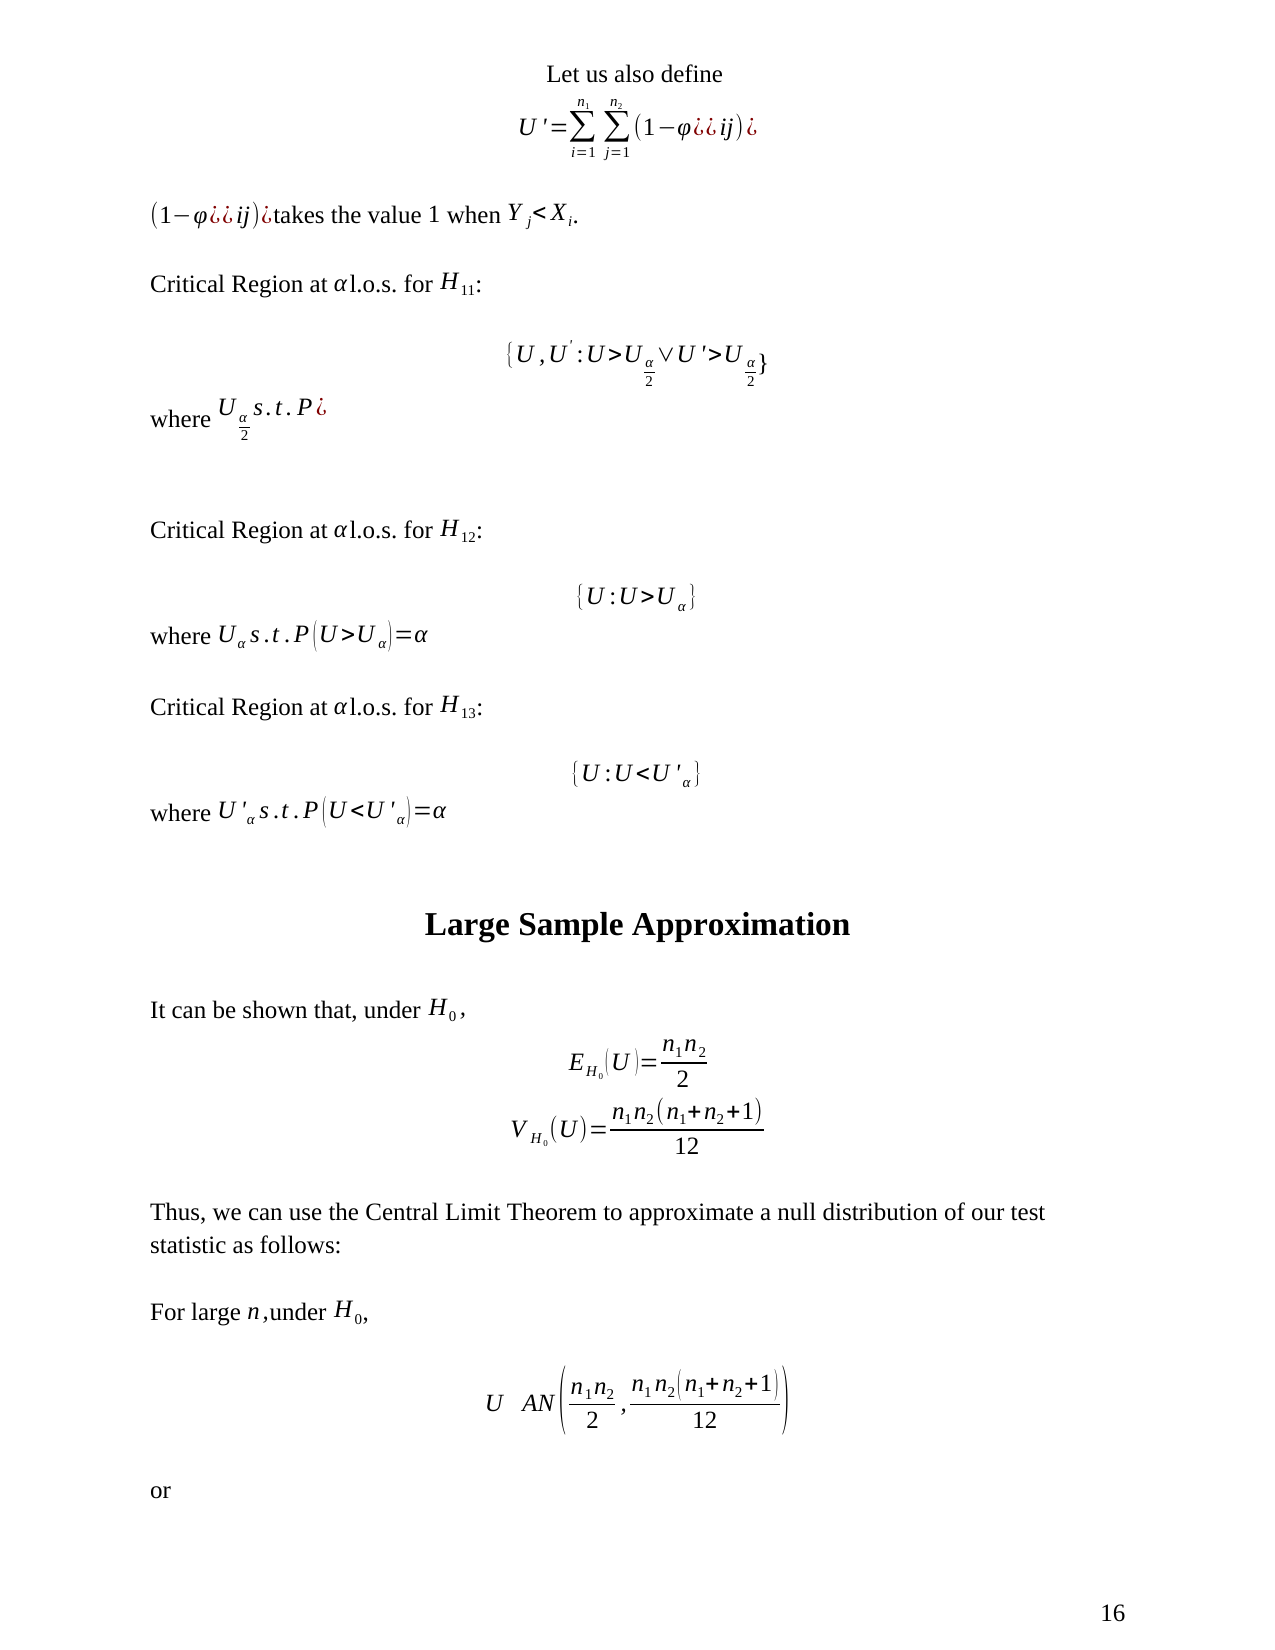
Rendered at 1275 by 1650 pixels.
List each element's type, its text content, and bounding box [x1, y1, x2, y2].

text where [150, 795, 1125, 829]
text where [150, 394, 1125, 444]
text Critical Region at l.o.s. for : [150, 514, 1125, 546]
text Thus, we can use the Central Limit Theorem to approximate a null distribution of our test statistic as follows: [150, 1197, 1125, 1259]
text } [150, 336, 1125, 390]
text Critical Region at l.o.s. for : [150, 267, 1125, 299]
text where [150, 618, 1125, 653]
text or [150, 1475, 1125, 1503]
text It can be shown that, under [150, 994, 1125, 1025]
text Let us also define [150, 59, 1125, 162]
subtitle Large Sample Approximation [150, 904, 1125, 943]
text For large under , [150, 1296, 1125, 1327]
text takes the value when . [150, 199, 1125, 230]
text Critical Region at l.o.s. for : [150, 691, 1125, 722]
